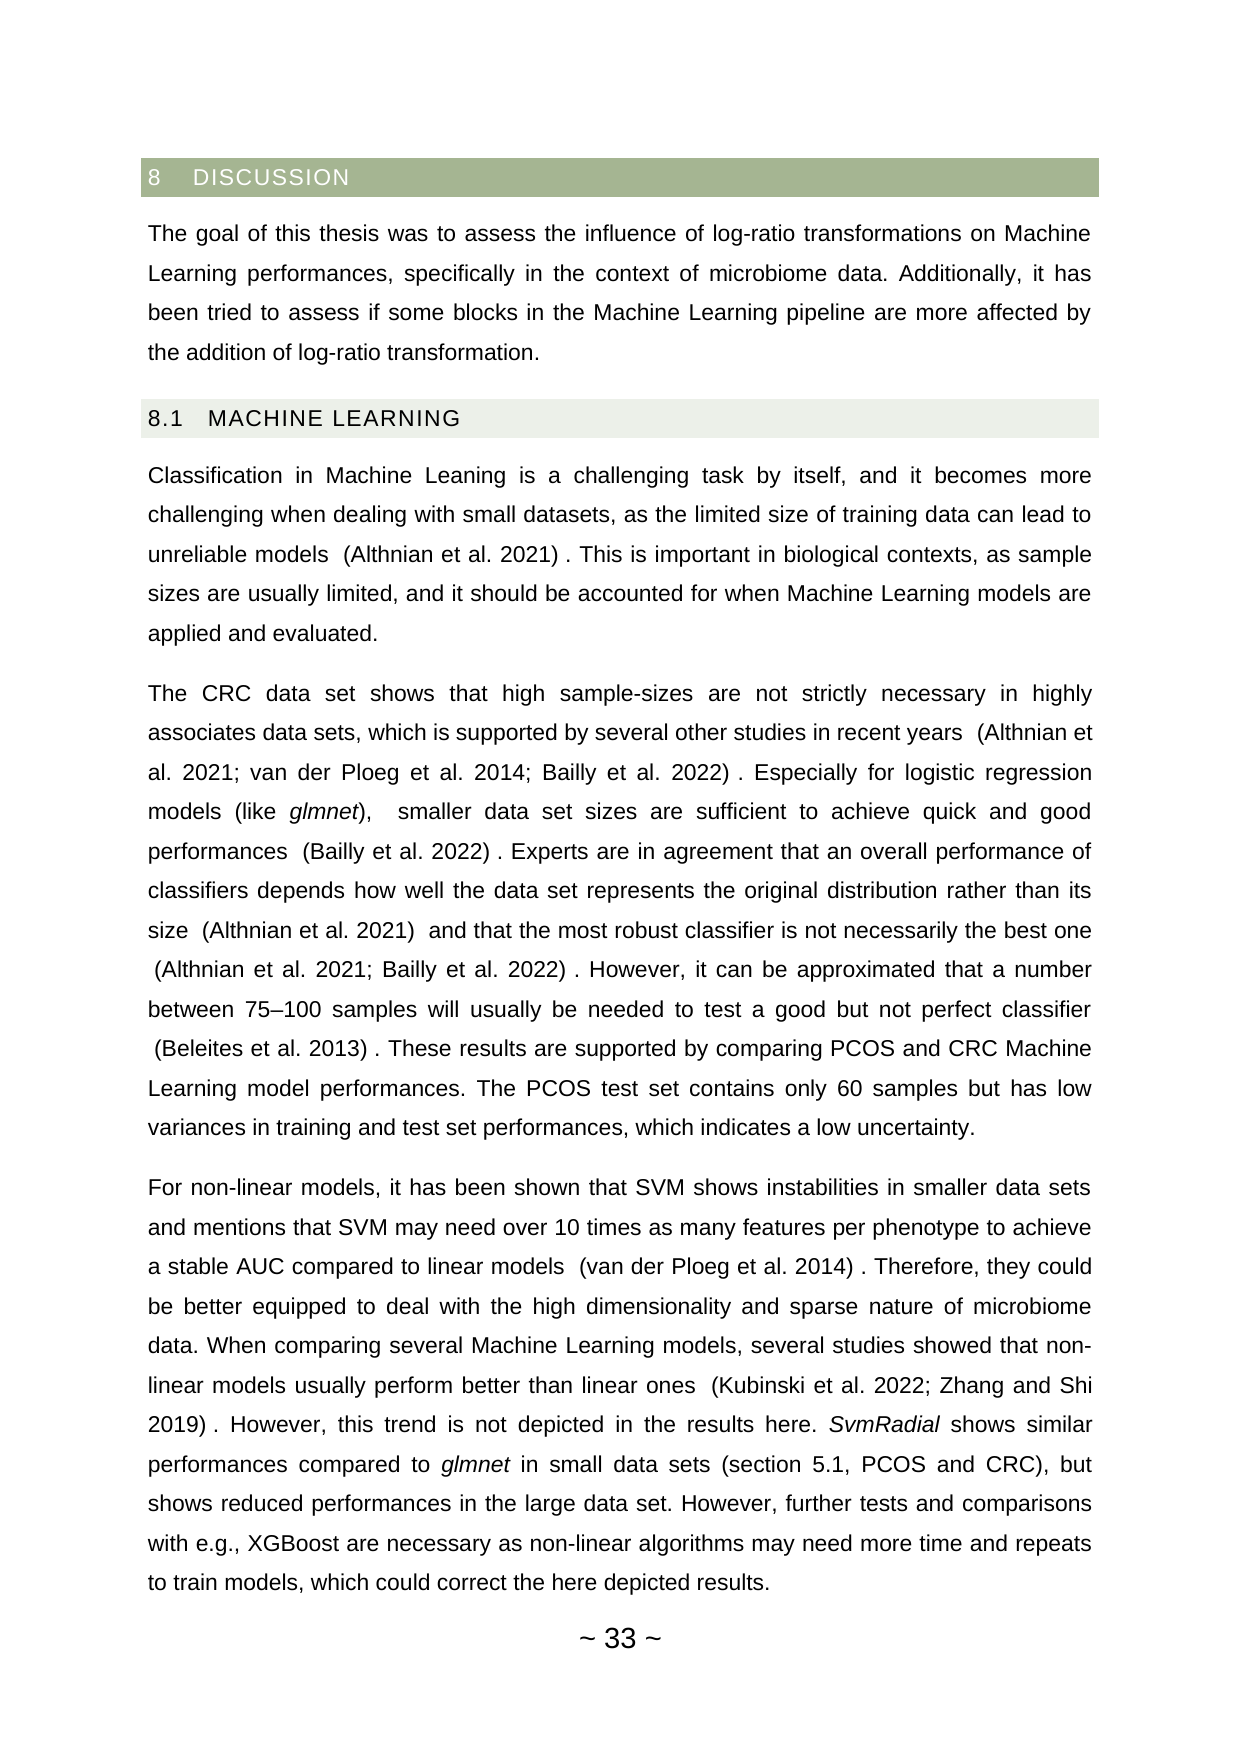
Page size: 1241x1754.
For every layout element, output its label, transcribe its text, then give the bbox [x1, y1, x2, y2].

text The goal of this thesis was to assess the influence of log-ratio transformations on Machine Learning performances, specifically in the context of microbiome data. Additionally, it has been tried to assess if some blocks in the Machine Learning pipeline are more affected by the addition of log-ratio transformation. [148, 220, 1093, 365]
text For non-linear models, it has been shown that SVM shows instabilities in smaller data sets and mentions that SVM may need over 10 times as many features per phenotype to achieve a stable AUC compared to linear models . Therefore, they could be better equipped to deal with the high dimensionality and sparse nature of microbiome data. When comparing several Machine Learning models, several studies showed that non-linear models usually perform better than linear ones . However, this trend is not depicted in the results here. SvmRadial shows similar performances compared to glmnet in small data sets (section 5.1, PCOS and CRC), but shows reduced performances in the large data set. However, further tests and comparisons with e.g., XGBoost are necessary as non-linear algorithms may need more time and repeats to train models, which could correct the here depicted results. [148, 1174, 1093, 1596]
text Classification in Machine Leaning is a challenging task by itself, and it becomes more challenging when dealing with small datasets, as the limited size of training data can lead to unreliable models . This is important in biological contexts, as sample sizes are usually limited, and it should be accounted for when Machine Learning models are applied and evaluated. [148, 462, 1093, 646]
text The CRC data set shows that high sample-sizes are not strictly necessary in highly associates data sets, which is supported by several other studies in recent years . Especially for logistic regression models (like glmnet), smaller data set sizes are sufficient to achieve quick and good performances . Experts are in agreement that an overall performance of classifiers depends how well the data set represents the original distribution rather than its size and that the most robust classifier is not necessarily the best one However, it can be approximated that a number between 75–100 samples will usually be needed to test a good but not perfect classifier These results are supported by comparing PCOS and CRC Machine Learning model performances. The PCOS test set contains only 60 samples but has low variances in training and test set performances, which indicates a low uncertainty. [148, 680, 1093, 1140]
subtitle Discussion [148, 164, 1093, 191]
subtitle Machine Learning [148, 405, 1093, 432]
